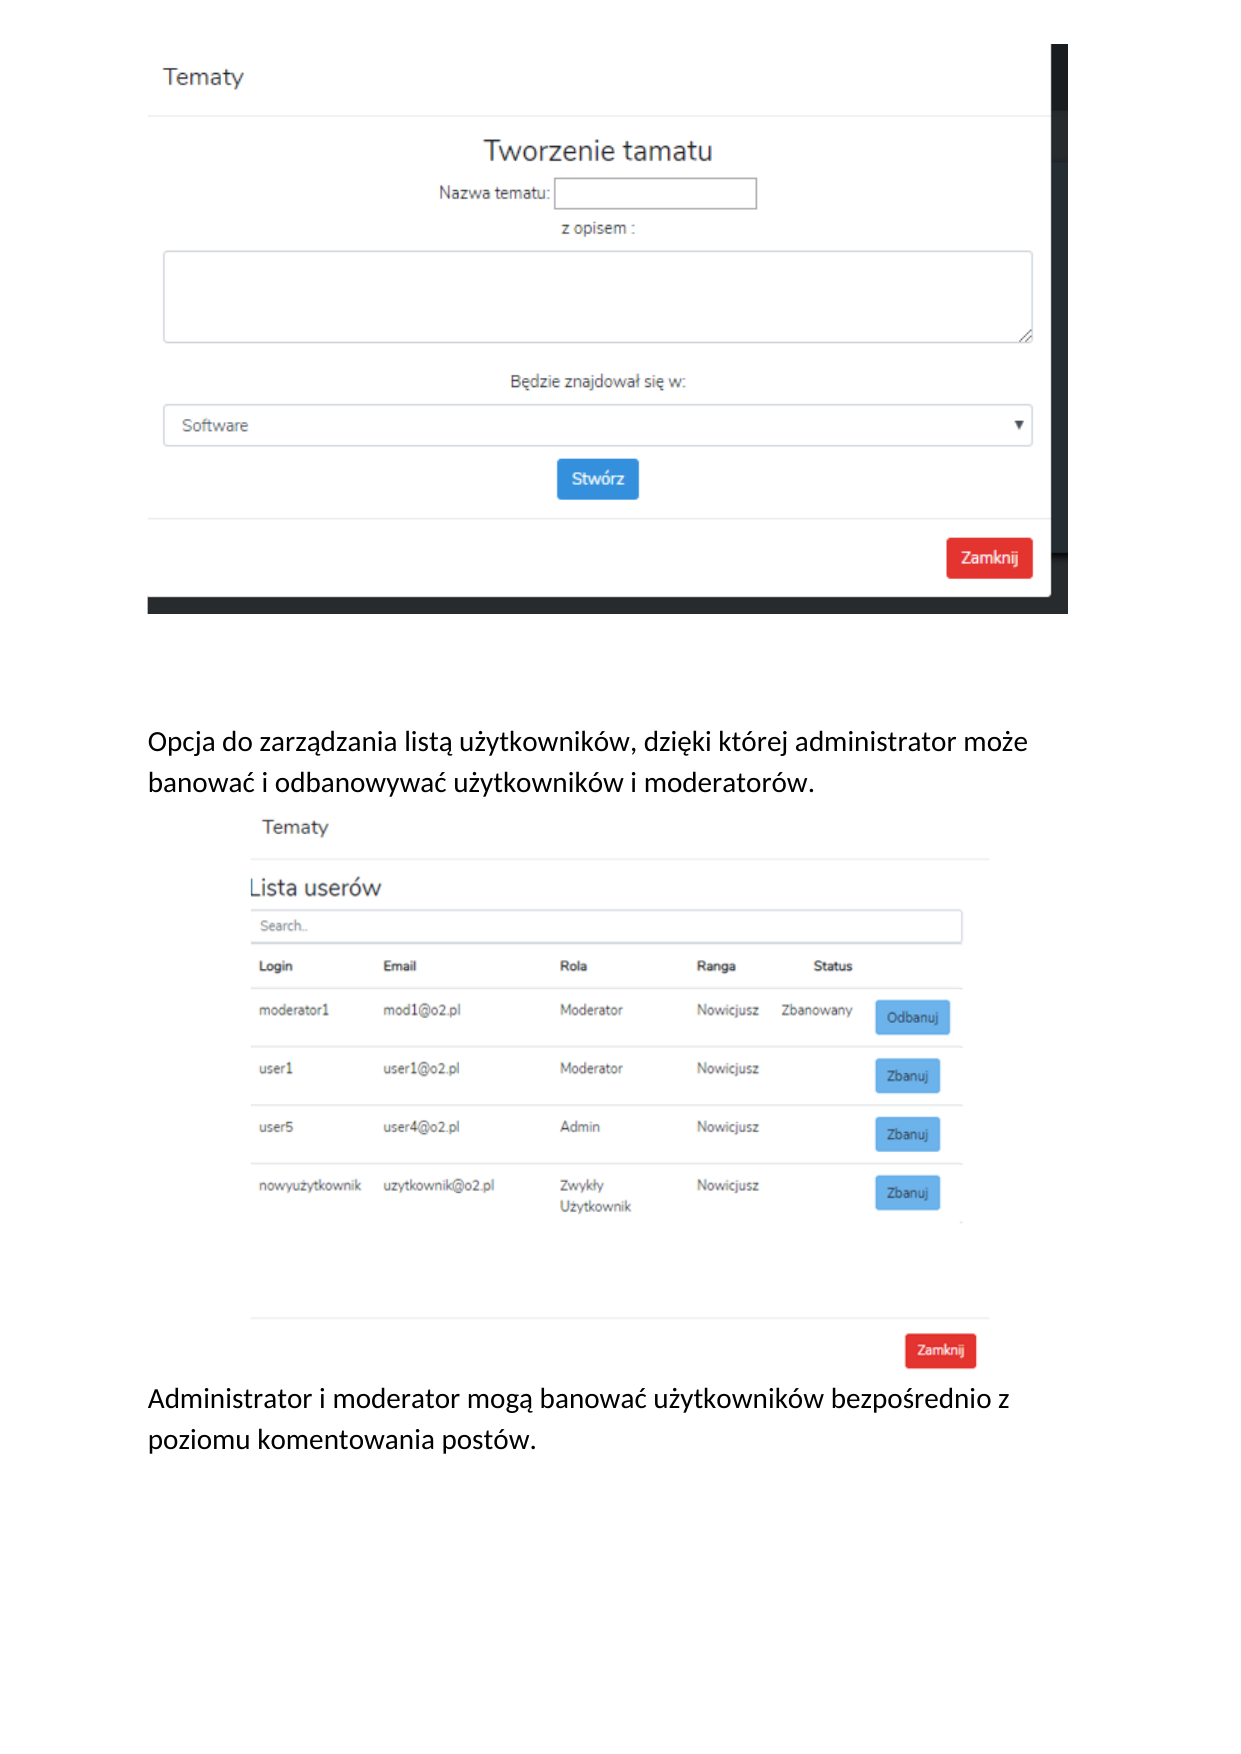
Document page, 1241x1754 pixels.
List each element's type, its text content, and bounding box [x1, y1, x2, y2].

picture [147, 44, 1068, 614]
picture [250, 804, 990, 1376]
text Administrator i moderator mogą banować użytkowników bezpośrednio z poziomu komentowania postów. [148, 1380, 1093, 1457]
text Opcja do zarządzania listą użytkowników, dzięki której administrator może banować i odbanowywać użytkowników i moderatorów. [148, 723, 1093, 799]
